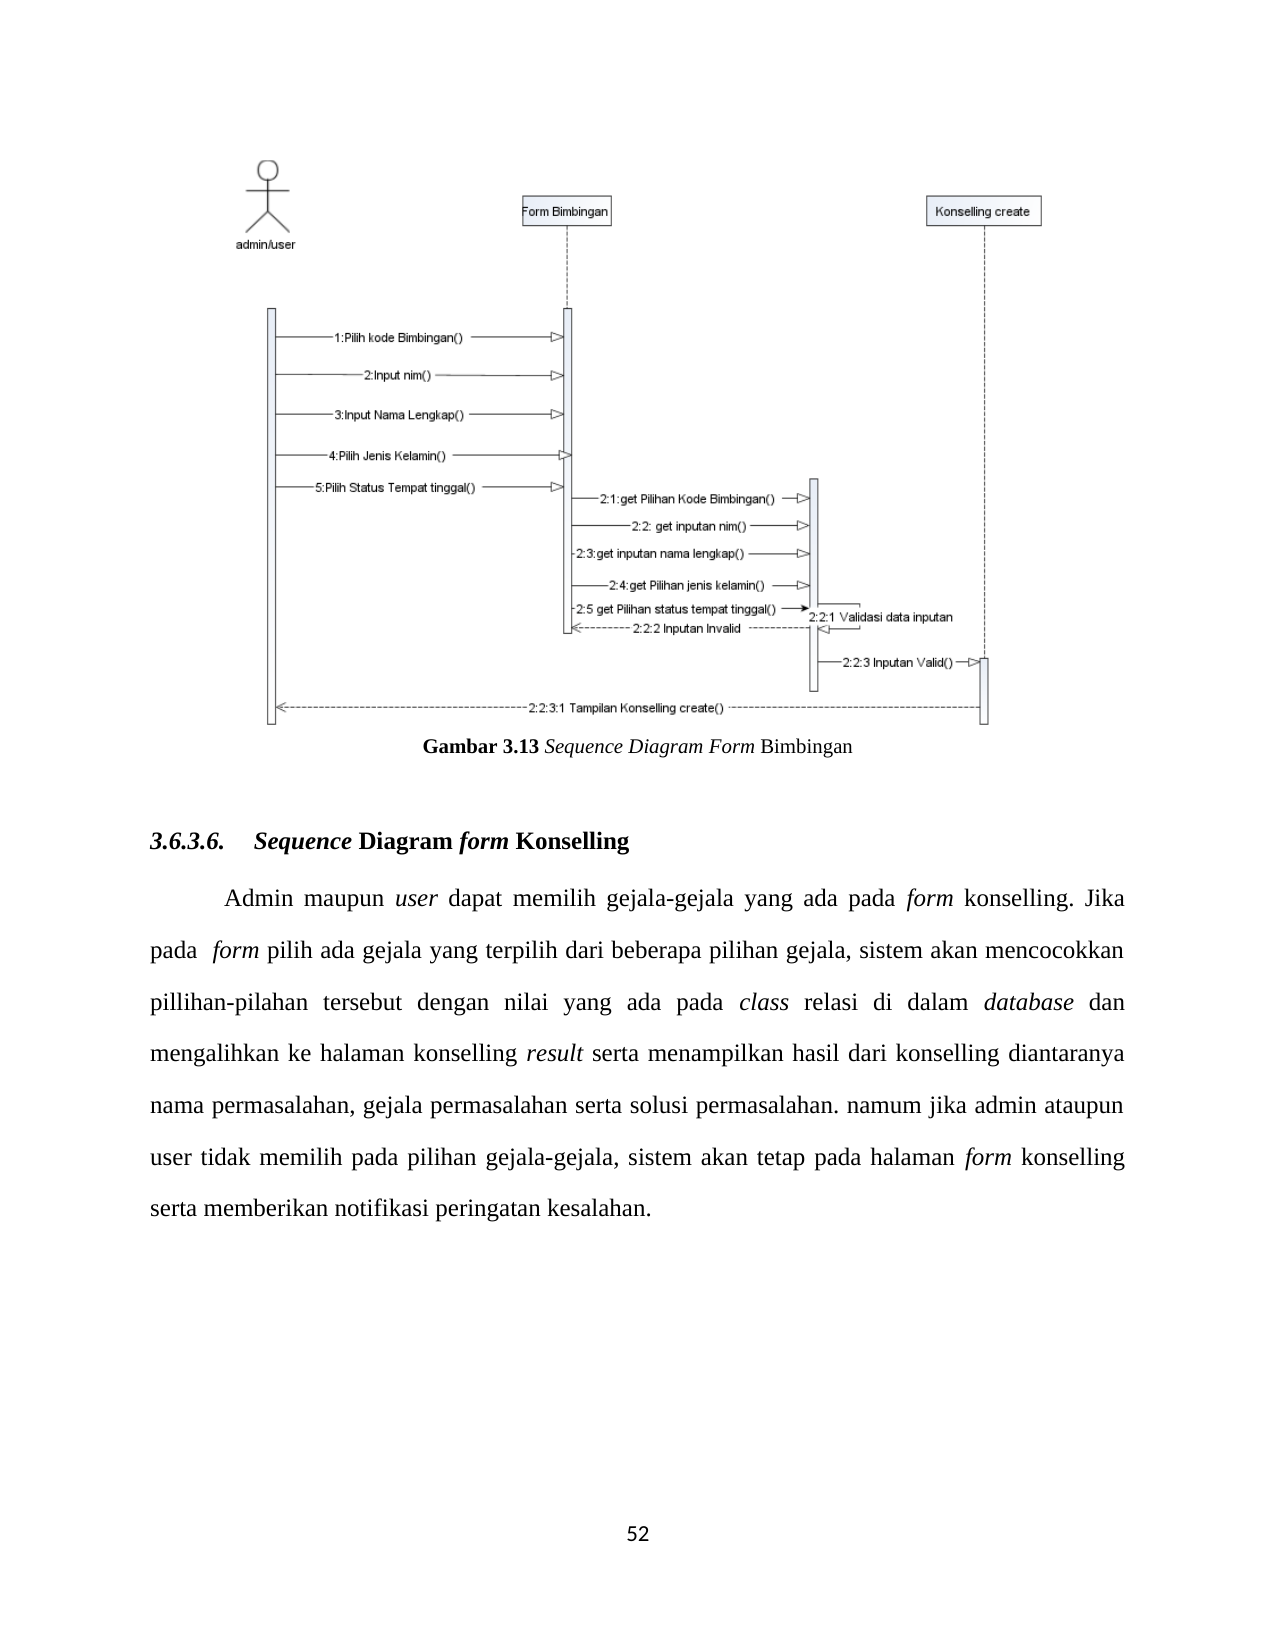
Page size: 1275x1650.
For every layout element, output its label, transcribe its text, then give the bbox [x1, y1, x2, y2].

subtitle Sequence Diagram form Konselling [150, 826, 1125, 854]
picture [224, 150, 1051, 734]
text Gambar 3.13 Sequence Diagram Form Bimbingan [150, 734, 1125, 758]
text Admin maupun user dapat memilih gejala-gejala yang ada pada form konselling. Jika pada form pilih ada gejala yang terpilih dari beberapa pilihan gejala, sistem akan mencocokkan pillihan-pilahan tersebut dengan nilai yang ada pada class relasi di dalam database dan mengalihkan ke halaman konselling result serta menampilkan hasil dari konselling diantaranya nama permasalahan, gejala permasalahan serta solusi permasalahan. namum jika admin ataupun user tidak memilih pada pilihan gejala-gejala, sistem akan tetap pada halaman form konselling serta memberikan notifikasi peringatan kesalahan. [150, 883, 1125, 1222]
